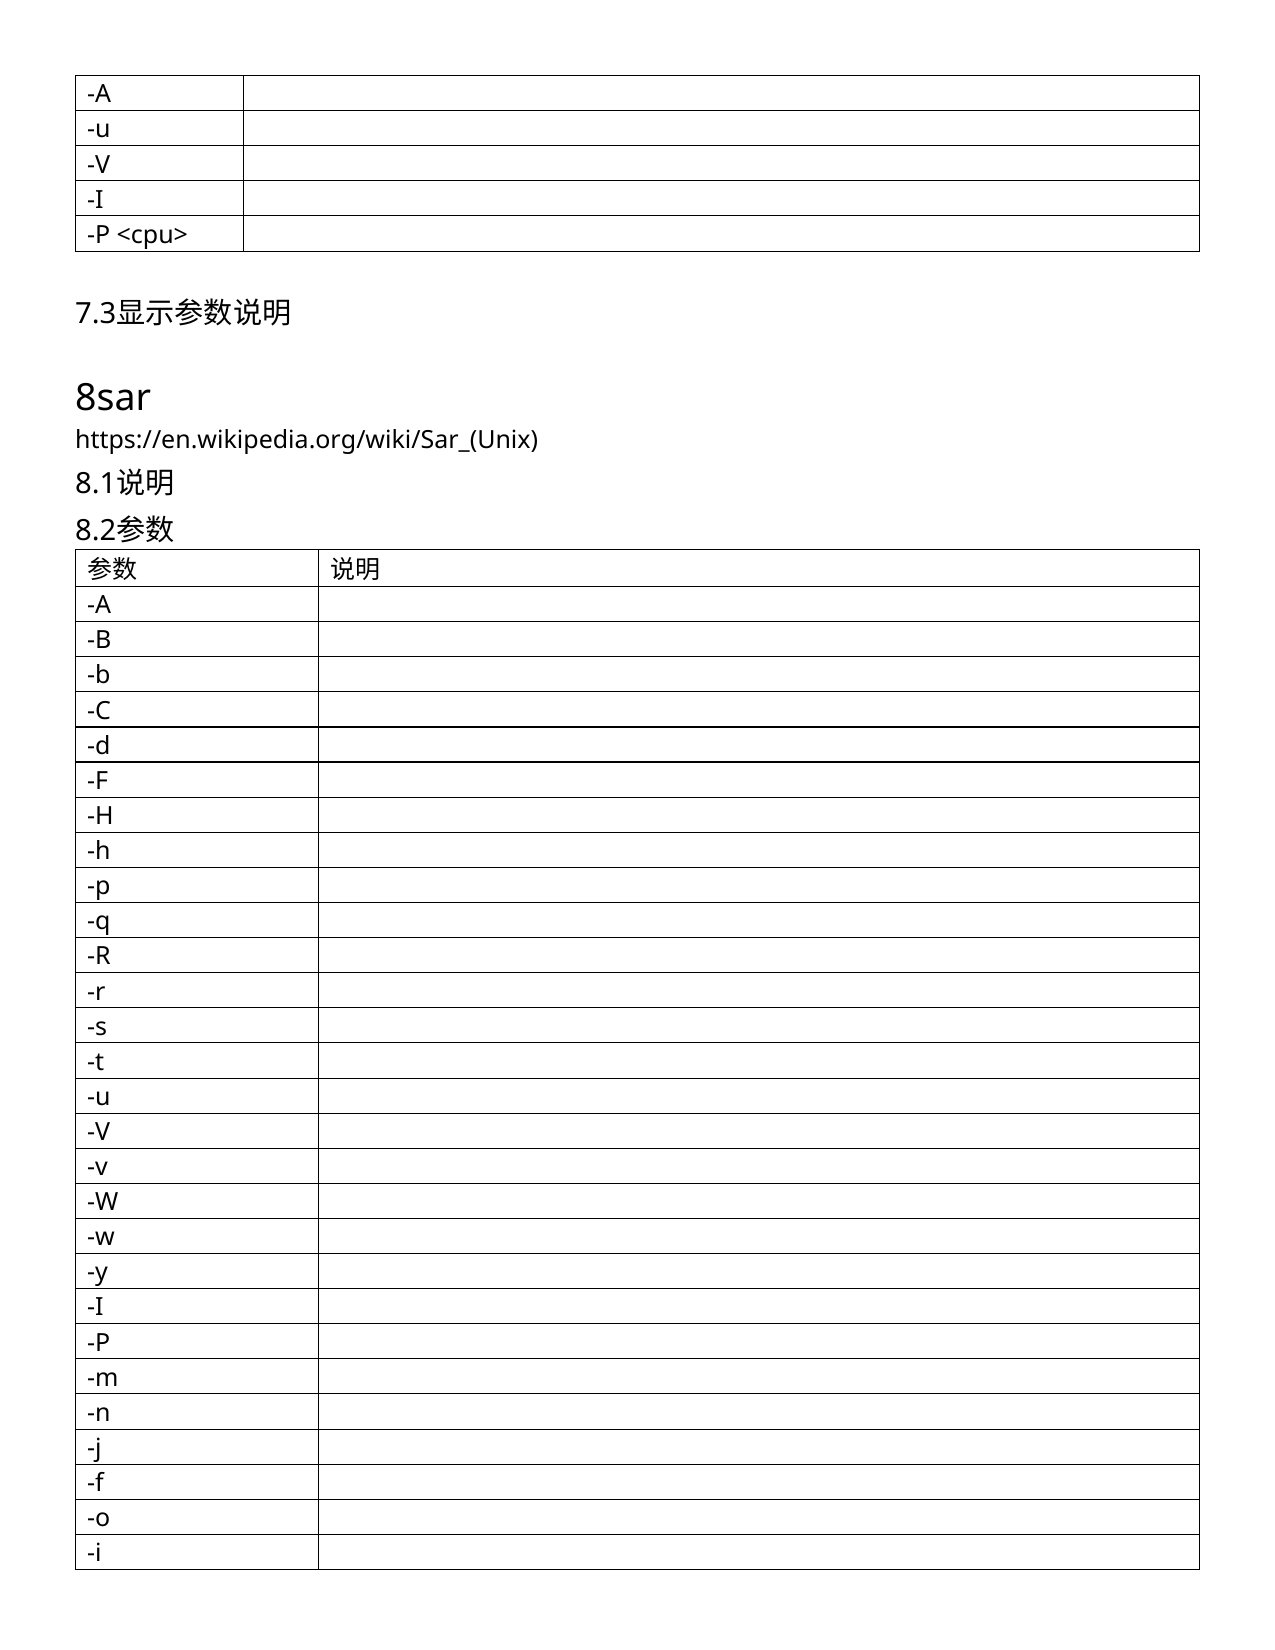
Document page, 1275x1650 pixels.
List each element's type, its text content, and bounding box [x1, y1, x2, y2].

table_cell [319, 692, 1199, 726]
table_cell [244, 181, 1199, 215]
table_cell [319, 1430, 1199, 1463]
table_cell [319, 798, 1199, 832]
table_cell -u [76, 1079, 318, 1112]
table_cell [319, 587, 1199, 621]
table_cell [319, 1008, 1199, 1042]
table_cell [319, 1324, 1199, 1358]
table_cell -n [76, 1394, 318, 1428]
table_cell [319, 763, 1199, 797]
table_cell -w [76, 1219, 318, 1253]
table_cell [319, 1535, 1199, 1569]
table_cell [319, 1184, 1199, 1218]
table_cell [319, 728, 1199, 761]
table_cell [319, 973, 1199, 1007]
table_cell -h [76, 833, 318, 867]
table_cell [319, 1114, 1199, 1148]
table_cell [319, 1465, 1199, 1499]
table_cell -P [76, 1324, 318, 1358]
table_cell -A [76, 587, 318, 621]
subtitle 说明 [75, 460, 1200, 502]
text https://en.wikipedia.org/wiki/Sar_(Unix) [75, 421, 1200, 456]
subtitle 显示参数说明 [75, 290, 1200, 332]
table_cell [319, 1219, 1199, 1253]
table_cell [319, 1149, 1199, 1183]
table_cell [319, 868, 1199, 902]
table_cell [319, 833, 1199, 867]
table_cell [319, 1254, 1199, 1288]
table_cell -o [76, 1500, 318, 1534]
table_cell [244, 146, 1199, 180]
subtitle sar [75, 370, 1200, 421]
table_cell -P <cpu> [76, 216, 243, 251]
table_cell -W [76, 1184, 318, 1218]
table_cell -y [76, 1254, 318, 1288]
table_cell -u [76, 111, 243, 145]
table_cell [319, 1043, 1199, 1077]
table_cell [319, 657, 1199, 691]
table_cell -r [76, 973, 318, 1007]
table_cell [319, 1394, 1199, 1428]
table_cell -j [76, 1430, 318, 1463]
table_cell -C [76, 692, 318, 726]
table_header 说明 [319, 550, 1199, 586]
table_cell [319, 903, 1199, 937]
table_cell [319, 1359, 1199, 1393]
table_cell [319, 622, 1199, 656]
table_cell -t [76, 1043, 318, 1077]
table_cell -F [76, 763, 318, 797]
table_cell -b [76, 657, 318, 691]
table_cell [319, 1500, 1199, 1534]
table_header 参数 [76, 550, 318, 586]
table_cell -V [76, 1114, 318, 1148]
table_cell -B [76, 622, 318, 656]
table_cell [244, 111, 1199, 145]
table_cell -s [76, 1008, 318, 1042]
table_cell -v [76, 1149, 318, 1183]
table_cell [319, 938, 1199, 972]
table_cell [319, 1079, 1199, 1112]
subtitle 参数 [75, 506, 1200, 549]
table_cell [319, 1289, 1199, 1323]
table_cell -I [76, 181, 243, 215]
table_cell -q [76, 903, 318, 937]
table_cell -H [76, 798, 318, 832]
table_cell -V [76, 146, 243, 180]
table_cell -A [76, 76, 243, 110]
table_cell [244, 76, 1199, 110]
table_cell -f [76, 1465, 318, 1499]
table_cell -R [76, 938, 318, 972]
table_cell -i [76, 1535, 318, 1569]
table_cell -d [76, 728, 318, 761]
table_cell [244, 216, 1199, 251]
table_cell -I [76, 1289, 318, 1323]
table_cell -p [76, 868, 318, 902]
table_cell -m [76, 1359, 318, 1393]
